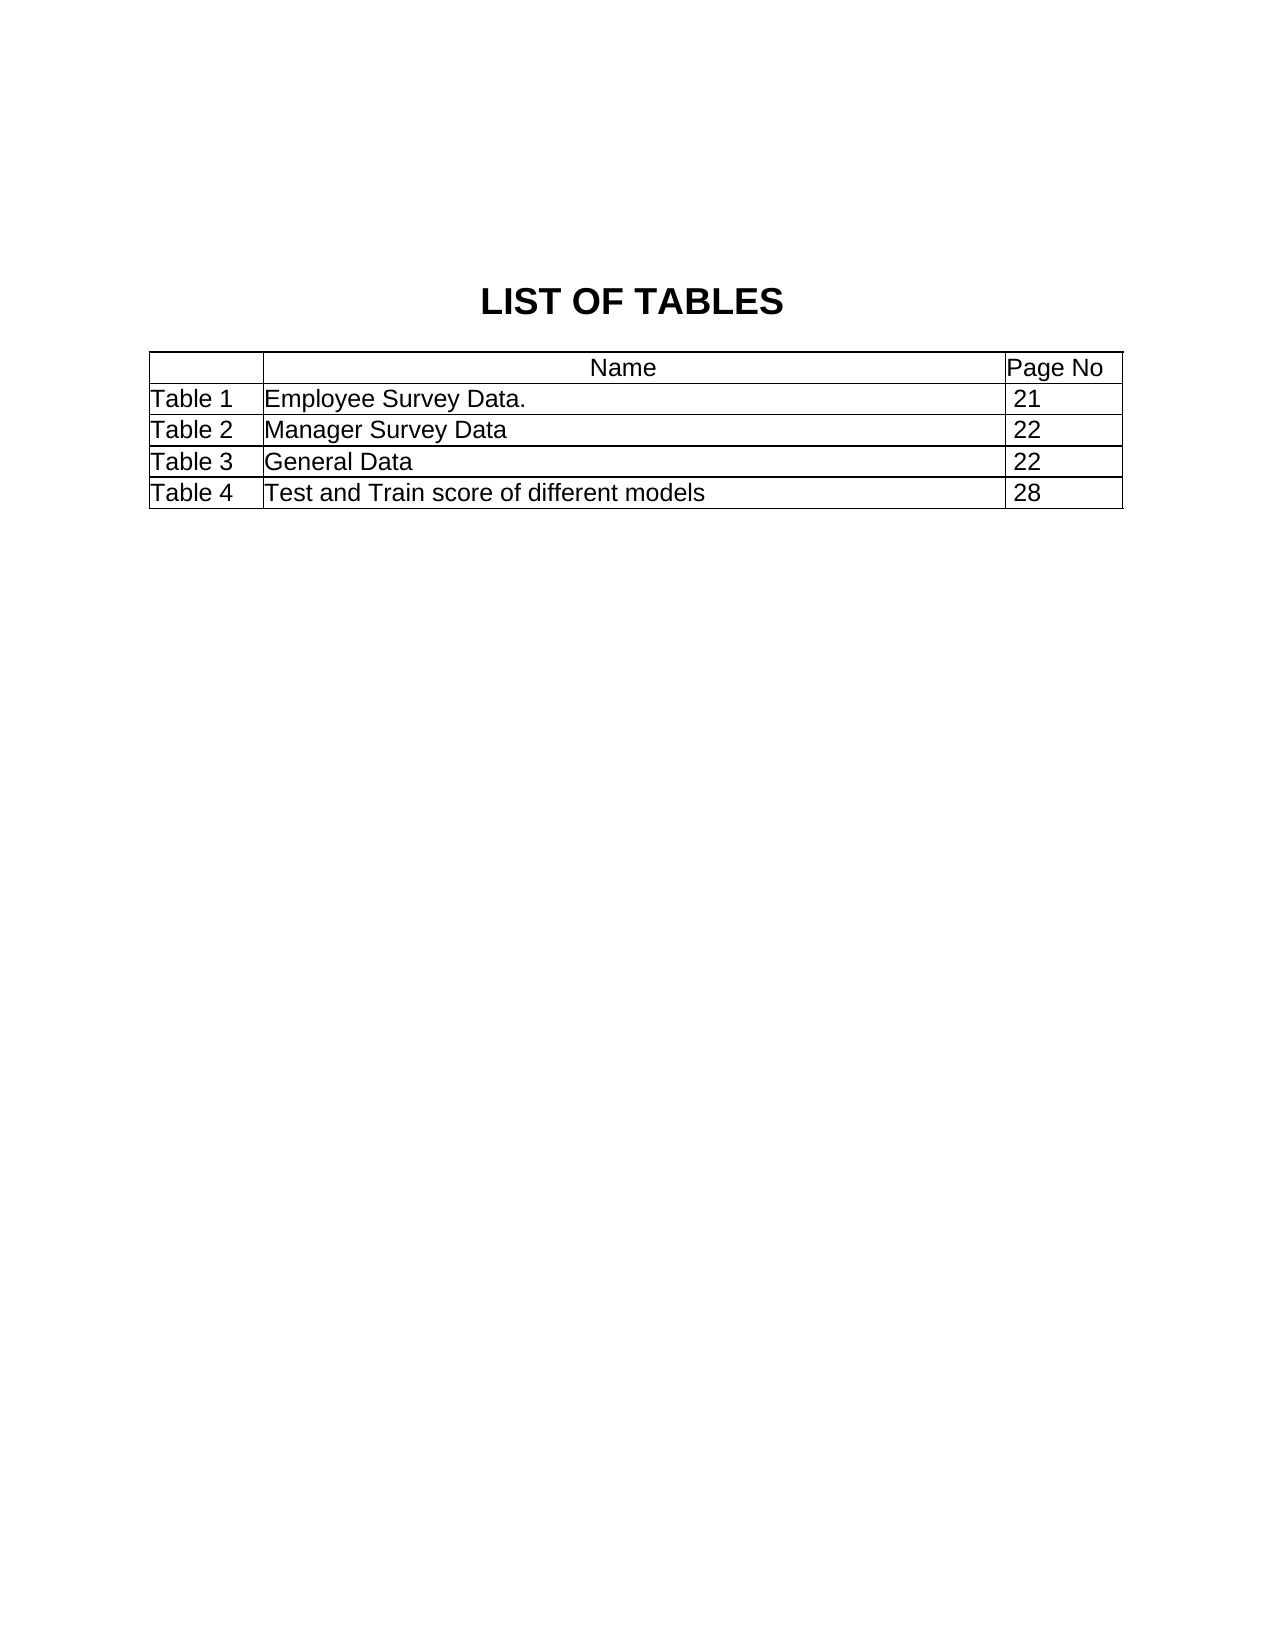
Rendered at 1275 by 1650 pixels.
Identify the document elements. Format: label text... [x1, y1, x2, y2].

table_cell Table 2 [150, 415, 263, 445]
table_header [150, 353, 263, 382]
table_cell Table 3 [150, 447, 263, 476]
table_cell 21 [1006, 384, 1122, 414]
table_cell Manager Survey Data [264, 415, 1005, 445]
table_cell Table 1 [150, 384, 263, 414]
table_header Page No [1006, 353, 1122, 382]
table_cell 22 [1006, 415, 1122, 445]
table_cell Table 4 [150, 478, 263, 507]
table_cell 22 [1006, 447, 1122, 476]
table_cell Employee Survey Data. [264, 384, 1005, 414]
table_cell General Data [264, 447, 1005, 476]
table_cell Test and Train score of different models [264, 478, 1005, 507]
table_cell 28 [1006, 478, 1122, 507]
table_header Name [264, 353, 1005, 382]
text LIST OF TABLES [150, 279, 1125, 322]
